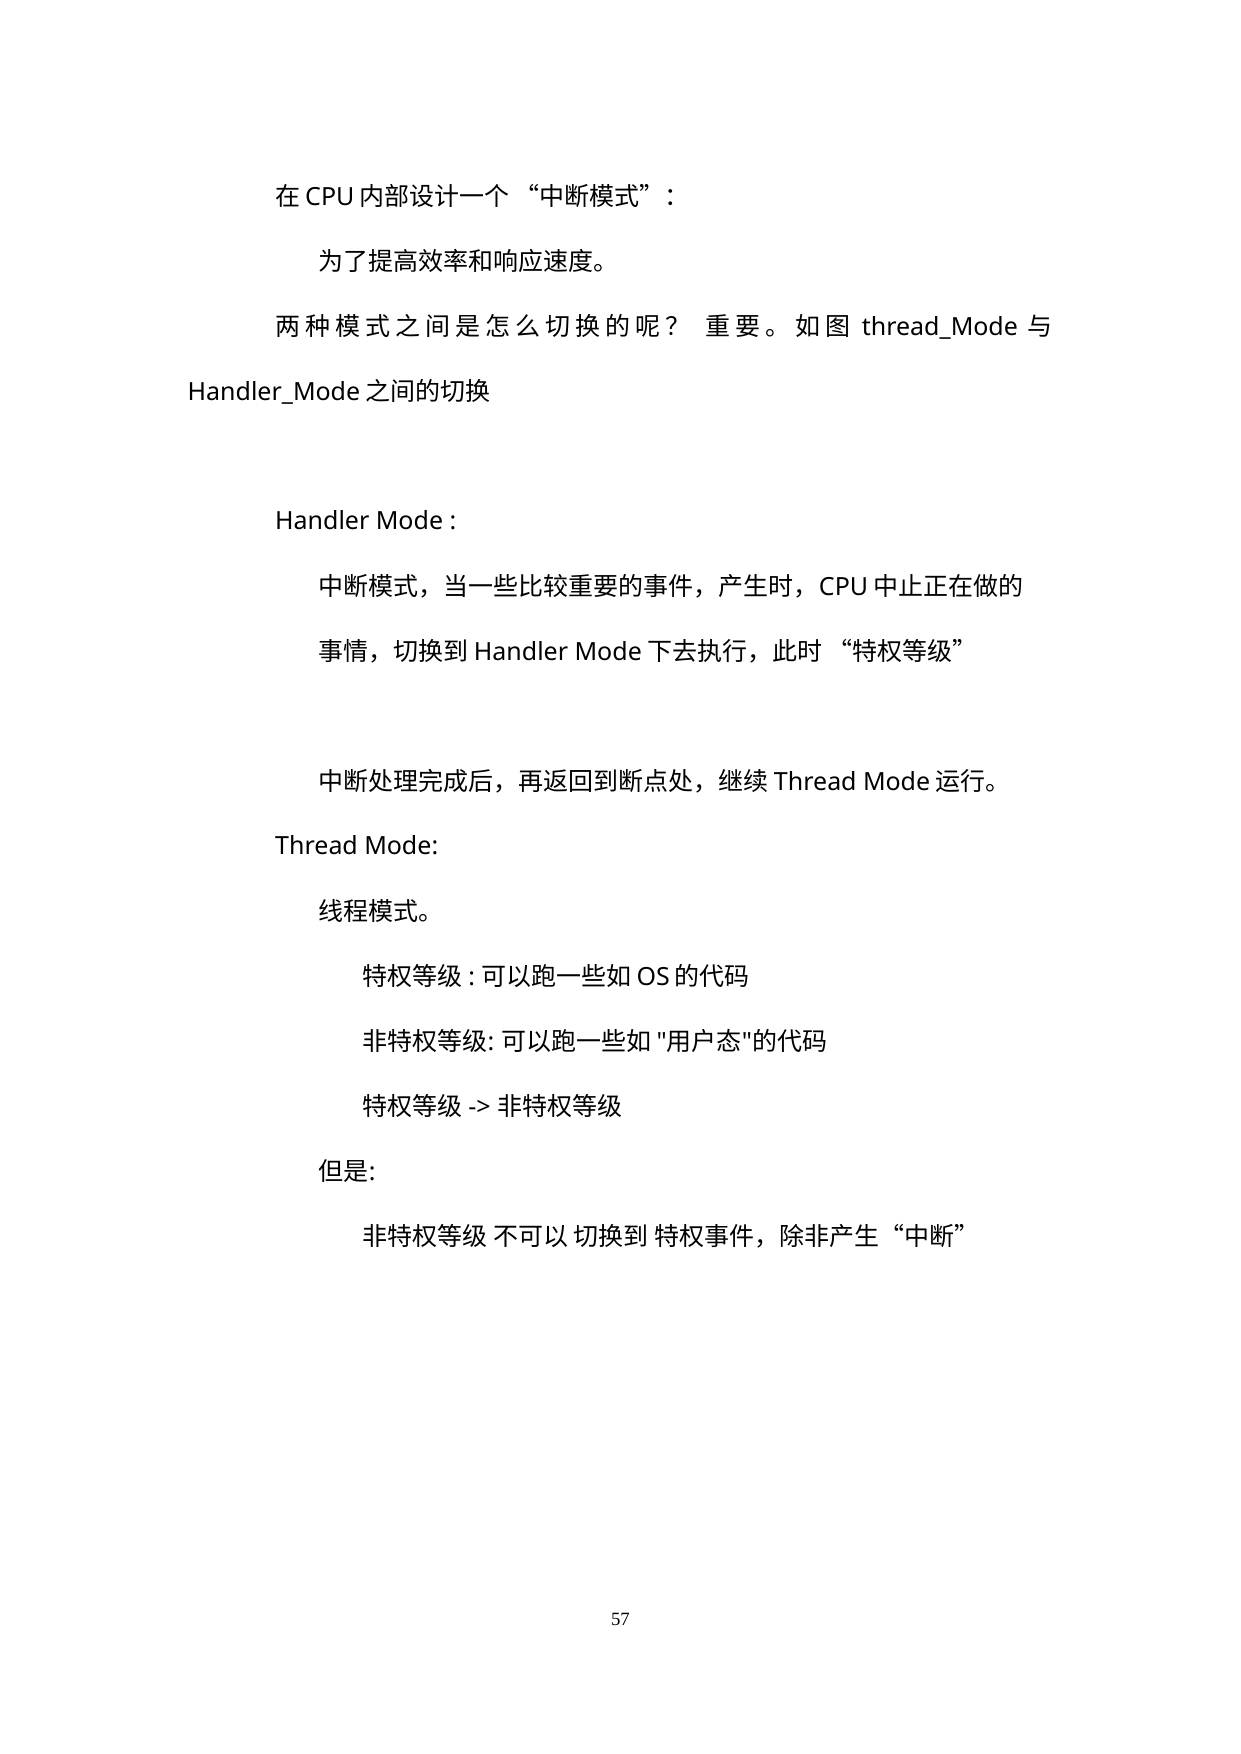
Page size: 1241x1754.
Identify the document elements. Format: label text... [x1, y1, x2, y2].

text 线程模式。 [187, 877, 1053, 942]
text 中断处理完成后，再返回到断点处，继续Thread Mode运行。 [187, 747, 1053, 812]
text Handler Mode : [187, 487, 1053, 552]
text 两种模式之间是怎么切换的呢？ 重要。如图thread_Mode与Handler_Mode之间的切换 [187, 292, 1053, 422]
text 事情，切换到Handler Mode下去执行，此时 “特权等级” [187, 617, 1053, 747]
text 中断模式，当一些比较重要的事件，产生时，CPU中止正在做的 [187, 552, 1053, 617]
text 但是: [187, 1137, 1053, 1202]
text Thread Mode: [231, 812, 1053, 877]
text 非特权等级: 可以跑一些如 "用户态"的代码 [187, 1007, 1053, 1072]
text 特权等级 -> 非特权等级 [187, 1072, 1053, 1137]
text 特权等级 : 可以跑一些如OS的代码 [187, 942, 1053, 1007]
text 为了提高效率和响应速度。 [187, 227, 1053, 292]
text 非特权等级 不可以 切换到 特权事件，除非产生“中断” [187, 1202, 1053, 1267]
text 在CPU内部设计一个 “中断模式”： [187, 162, 1053, 227]
